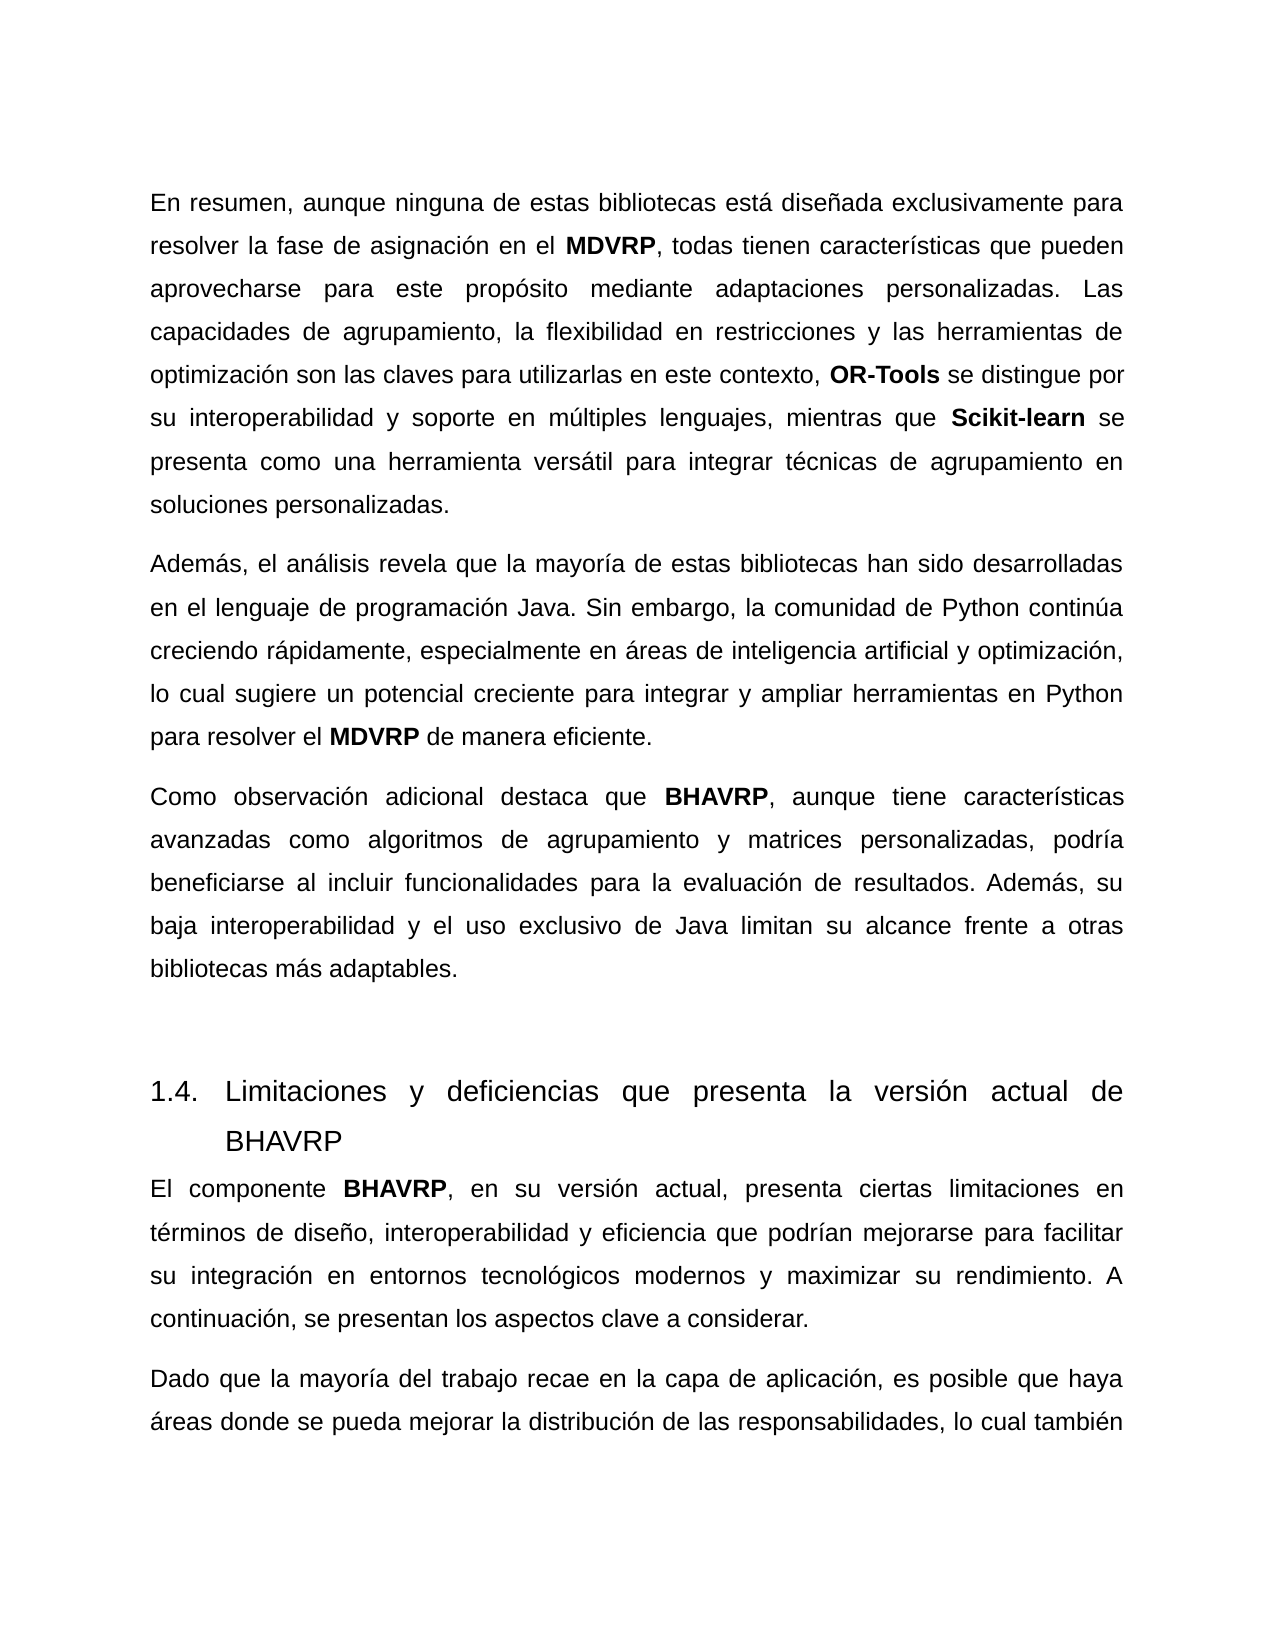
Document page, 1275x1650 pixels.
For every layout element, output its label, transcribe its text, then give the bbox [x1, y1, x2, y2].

subtitle Limitaciones y deficiencias que presenta la versión actual de BHAVRP [150, 1074, 1125, 1158]
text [150, 1364, 1125, 1436]
text Como observación adicional destaca que BHAVRP, aunque tiene características avanzadas como algoritmos de agrupamiento y matrices personalizadas, podría beneficiarse al incluir funcionalidades para la evaluación de resultados. Además, su baja interoperabilidad y el uso exclusivo de Java limitan su alcance frente a otras bibliotecas más adaptables. [150, 782, 1125, 983]
text El componente BHAVRP, en su versión actual, presenta ciertas limitaciones en términos de diseño, interoperabilidad y eficiencia que podrían mejorarse para facilitar su integración en entornos tecnológicos modernos y maximizar su rendimiento. A continuación, se presentan los aspectos clave a considerar. [150, 1174, 1125, 1333]
text En resumen, aunque ninguna de estas bibliotecas está diseñada exclusivamente para resolver la fase de asignación en el MDVRP, todas tienen características que pueden aprovecharse para este propósito mediante adaptaciones personalizadas. Las capacidades de agrupamiento, la flexibilidad en restricciones y las herramientas de optimización son las claves para utilizarlas en este contexto, OR-Tools se distingue por su interoperabilidad y soporte en múltiples lenguajes, mientras que Scikit-learn se presenta como una herramienta versátil para integrar técnicas de agrupamiento en soluciones personalizadas. [150, 188, 1125, 518]
text Además, el análisis revela que la mayoría de estas bibliotecas han sido desarrolladas en el lenguaje de programación Java. Sin embargo, la comunidad de Python continúa creciendo rápidamente, especialmente en áreas de inteligencia artificial y optimización, lo cual sugiere un potencial creciente para integrar y ampliar herramientas en Python para resolver el MDVRP de manera eficiente. [150, 549, 1125, 751]
